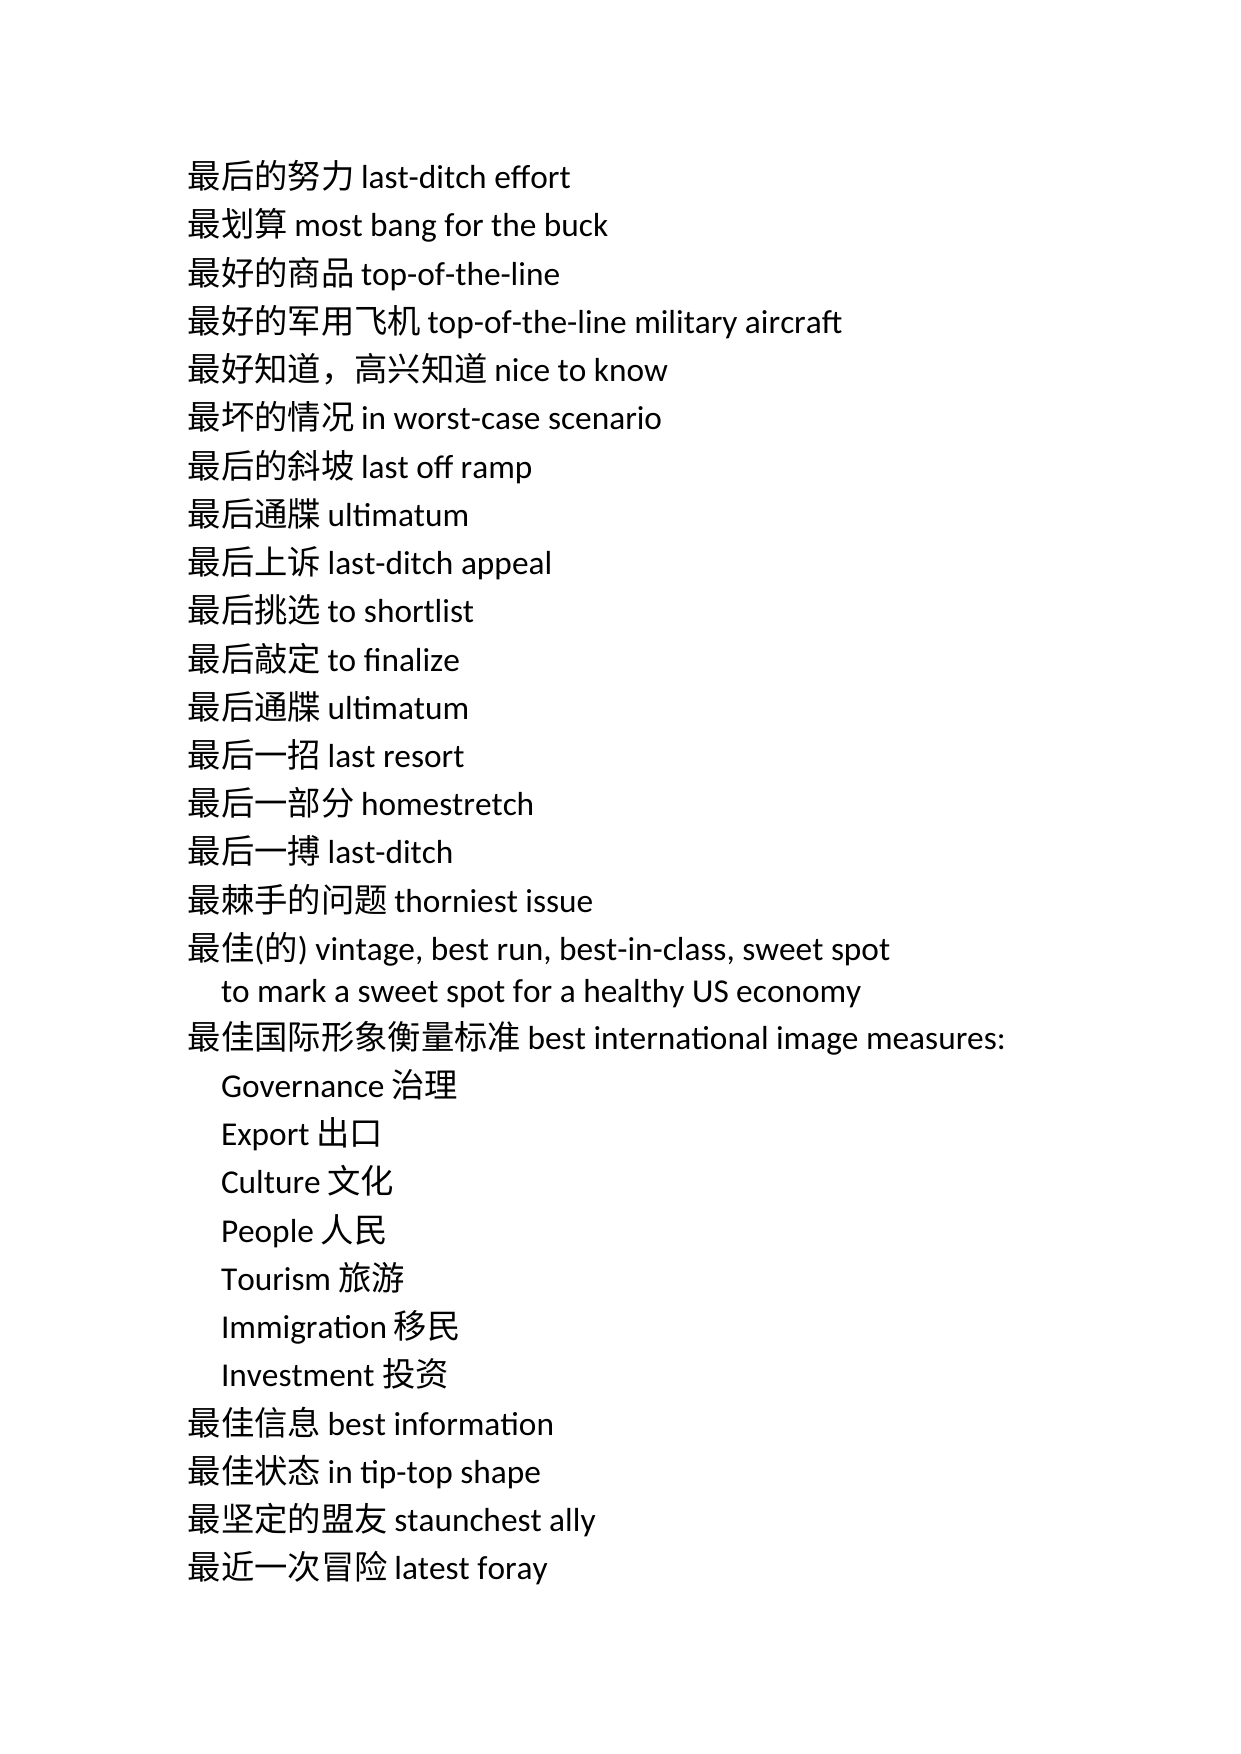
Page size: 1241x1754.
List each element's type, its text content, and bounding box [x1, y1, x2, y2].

text 最后一部分homestretch [187, 777, 1053, 825]
text 最好的军用飞机top-of-the-line military aircraft [187, 295, 1053, 343]
text Investment 投资 [187, 1348, 1053, 1396]
text Governance治理 [187, 1059, 1053, 1107]
text 最坚定的盟友staunchest ally [187, 1493, 1053, 1541]
text Tourism旅游 [187, 1252, 1053, 1300]
text 最后上诉last-ditch appeal [187, 536, 1053, 584]
text 最后一搏last-ditch [187, 825, 1053, 873]
text to mark a sweet spot for a healthy US economy [187, 970, 1053, 1011]
text 最后一招last resort [187, 729, 1053, 777]
text 最后通牒ultimatum [187, 488, 1053, 536]
text 最佳信息best information [187, 1396, 1053, 1445]
text 最佳状态in tip-top shape [187, 1445, 1053, 1493]
text 最后敲定to finalize [187, 632, 1053, 681]
text 最划算most bang for the buck [187, 198, 1053, 246]
text 最坏的情况in worst-case scenario [187, 391, 1053, 439]
text 最后的斜坡last off ramp [187, 439, 1053, 488]
text 最后通牒ultimatum [187, 681, 1053, 729]
text 最棘手的问题thorniest issue [187, 873, 1053, 922]
text People人民 [187, 1203, 1053, 1252]
text 最好的商品top-of-the-line [187, 246, 1053, 295]
text 最近一次冒险latest foray [187, 1541, 1053, 1589]
text 最佳国际形象衡量标准best international image measures: [187, 1011, 1053, 1059]
text 最好知道，高兴知道nice to know [187, 343, 1053, 391]
text Culture文化 [187, 1155, 1053, 1203]
text Immigration移民 [187, 1300, 1053, 1348]
text Export出口 [187, 1107, 1053, 1155]
text 最佳(的) vintage, best run, best-in-class, sweet spot [187, 922, 1053, 970]
text 最后的努力last-ditch effort [187, 150, 1053, 198]
text 最后挑选to shortlist [187, 584, 1053, 632]
